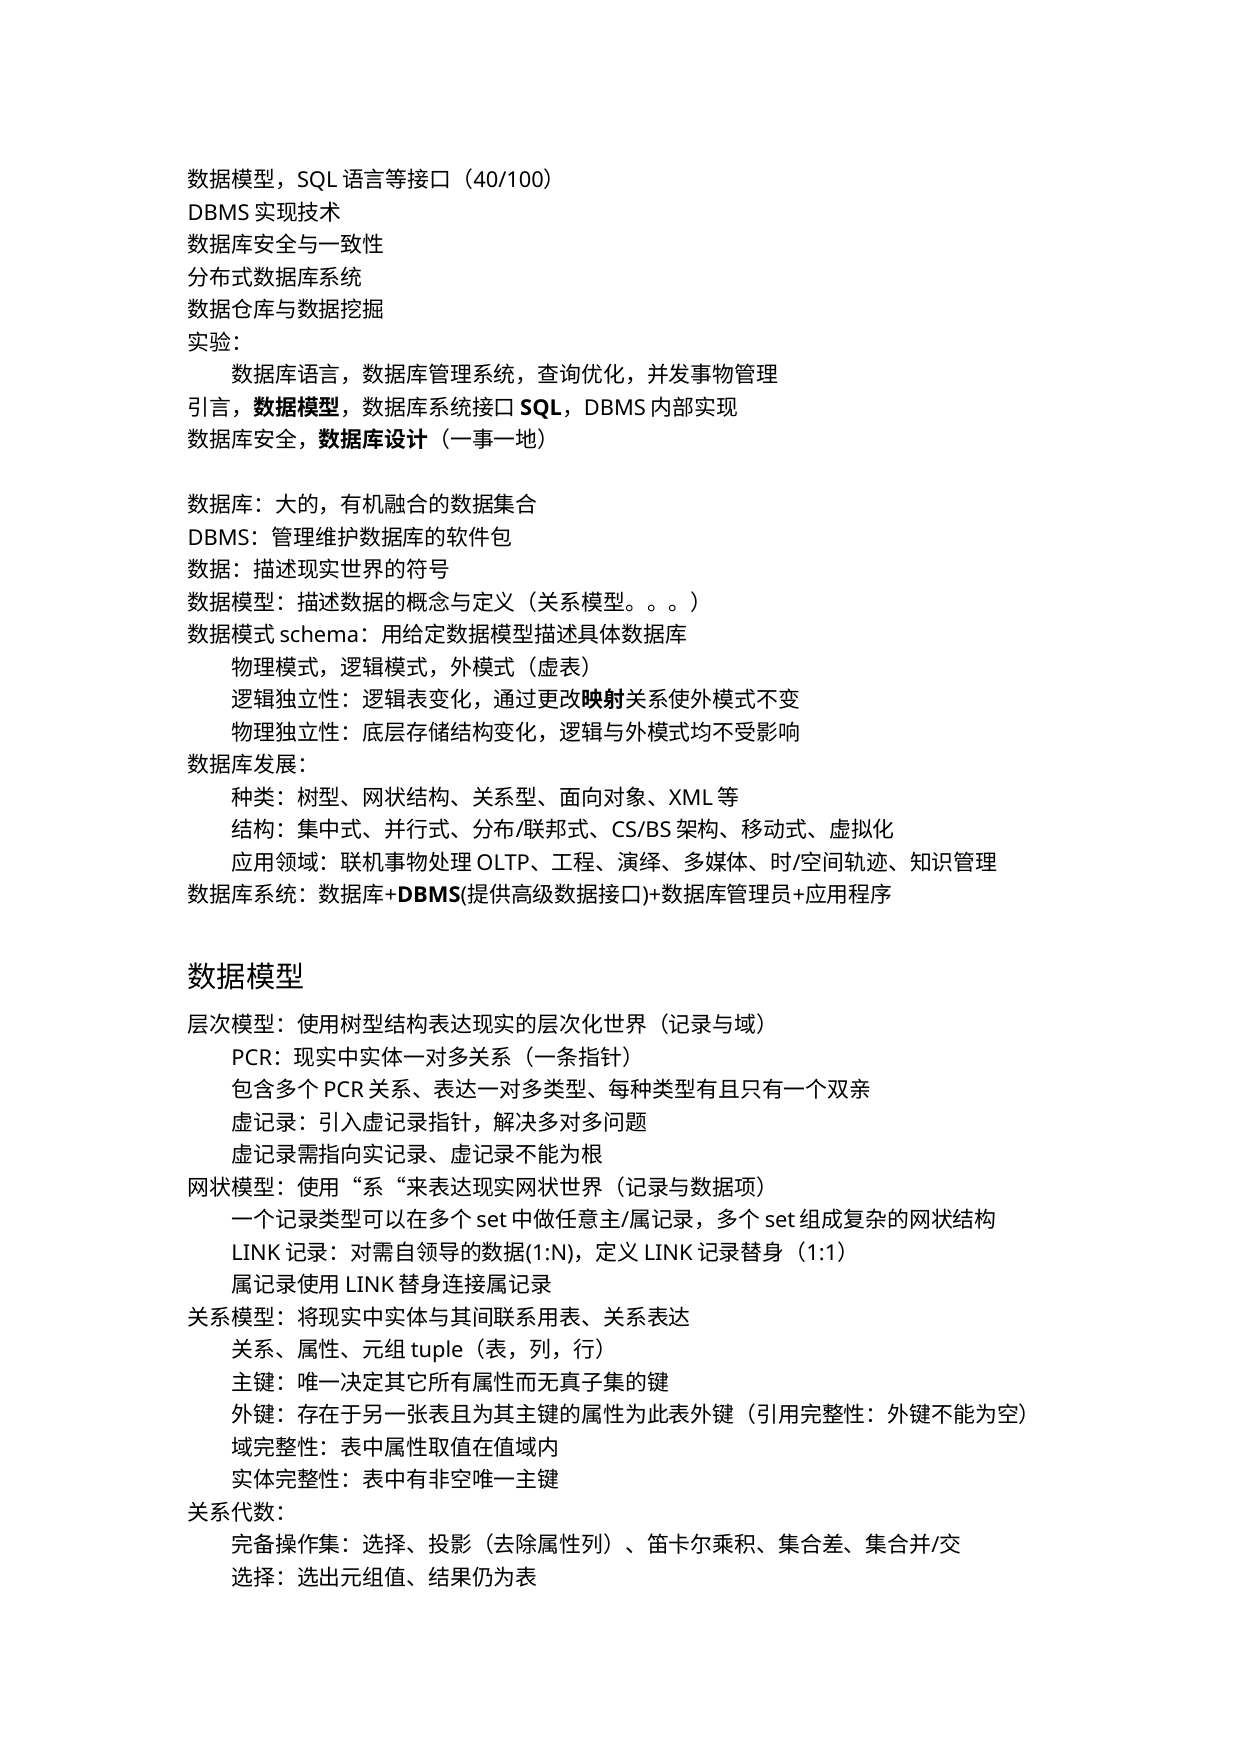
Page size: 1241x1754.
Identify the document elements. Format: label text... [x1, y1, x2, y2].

text DBMS：管理维护数据库的软件包 [187, 519, 1053, 552]
text 虚记录需指向实记录、虚记录不能为根 [187, 1137, 1053, 1169]
text LINK记录：对需自领导的数据(1:N)，定义LINK记录替身（1:1） [187, 1234, 1053, 1267]
text 外键：存在于另一张表且为其主键的属性为此表外键（引用完整性：外键不能为空） [187, 1397, 1053, 1429]
text DBMS实现技术 [187, 194, 1053, 227]
text 网状模型：使用“系“来表达现实网状世界（记录与数据项） [187, 1169, 1053, 1202]
text 数据模型，SQL语言等接口（40/100） [187, 162, 1053, 194]
text 关系模型：将现实中实体与其间联系用表、关系表达 [187, 1299, 1053, 1332]
text 域完整性：表中属性取值在值域内 [187, 1429, 1053, 1462]
text 数据库语言，数据库管理系统，查询优化，并发事物管理 [187, 357, 1053, 389]
text 分布式数据库系统 [187, 259, 1053, 292]
text 虚记录：引入虚记录指针，解决多对多问题 [187, 1104, 1053, 1137]
text 层次模型：使用树型结构表达现实的层次化世界（记录与域） [187, 1007, 1053, 1039]
text 物理独立性：底层存储结构变化，逻辑与外模式均不受影响 [187, 714, 1053, 747]
text 引言，数据模型，数据库系统接口SQL，DBMS内部实现 [187, 389, 1053, 422]
text 结构：集中式、并行式、分布/联邦式、CS/BS架构、移动式、虚拟化 [187, 812, 1053, 844]
text 实体完整性：表中有非空唯一主键 [187, 1462, 1053, 1494]
text 数据库安全与一致性 [187, 227, 1053, 259]
text 数据仓库与数据挖掘 [187, 292, 1053, 324]
text 包含多个PCR关系、表达一对多类型、每种类型有且只有一个双亲 [187, 1072, 1053, 1104]
text 主键：唯一决定其它所有属性而无真子集的键 [187, 1364, 1053, 1397]
text 数据库：大的，有机融合的数据集合 [187, 487, 1053, 519]
text 应用领域：联机事物处理OLTP、工程、演绎、多媒体、时/空间轨迹、知识管理 [187, 844, 1053, 877]
text 一个记录类型可以在多个set中做任意主/属记录，多个set组成复杂的网状结构 [187, 1202, 1053, 1234]
text 选择：选出元组值、结果仍为表 [187, 1559, 1053, 1592]
text 种类：树型、网状结构、关系型、面向对象、XML等 [187, 779, 1053, 812]
text 数据模型：描述数据的概念与定义（关系模型。。。） [187, 584, 1053, 617]
text 数据库发展： [187, 747, 1053, 779]
text 关系、属性、元组tuple（表，列，行） [187, 1332, 1053, 1364]
text 完备操作集：选择、投影（去除属性列）、笛卡尔乘积、集合差、集合并/交 [187, 1527, 1053, 1559]
text 数据模型 [187, 942, 1053, 1007]
text 实验： [187, 324, 1053, 357]
text 数据库安全，数据库设计（一事一地） [187, 422, 1053, 454]
text 属记录使用LINK替身连接属记录 [187, 1267, 1053, 1299]
text 关系代数： [187, 1494, 1053, 1527]
text 数据模式schema：用给定数据模型描述具体数据库 [187, 617, 1053, 649]
text 数据库系统：数据库+DBMS(提供高级数据接口)+数据库管理员+应用程序 [187, 877, 1053, 909]
text PCR：现实中实体一对多关系（一条指针） [187, 1039, 1053, 1072]
text 数据：描述现实世界的符号 [187, 552, 1053, 584]
text 逻辑独立性：逻辑表变化，通过更改映射关系使外模式不变 [187, 682, 1053, 714]
text 物理模式，逻辑模式，外模式（虚表） [187, 649, 1053, 682]
